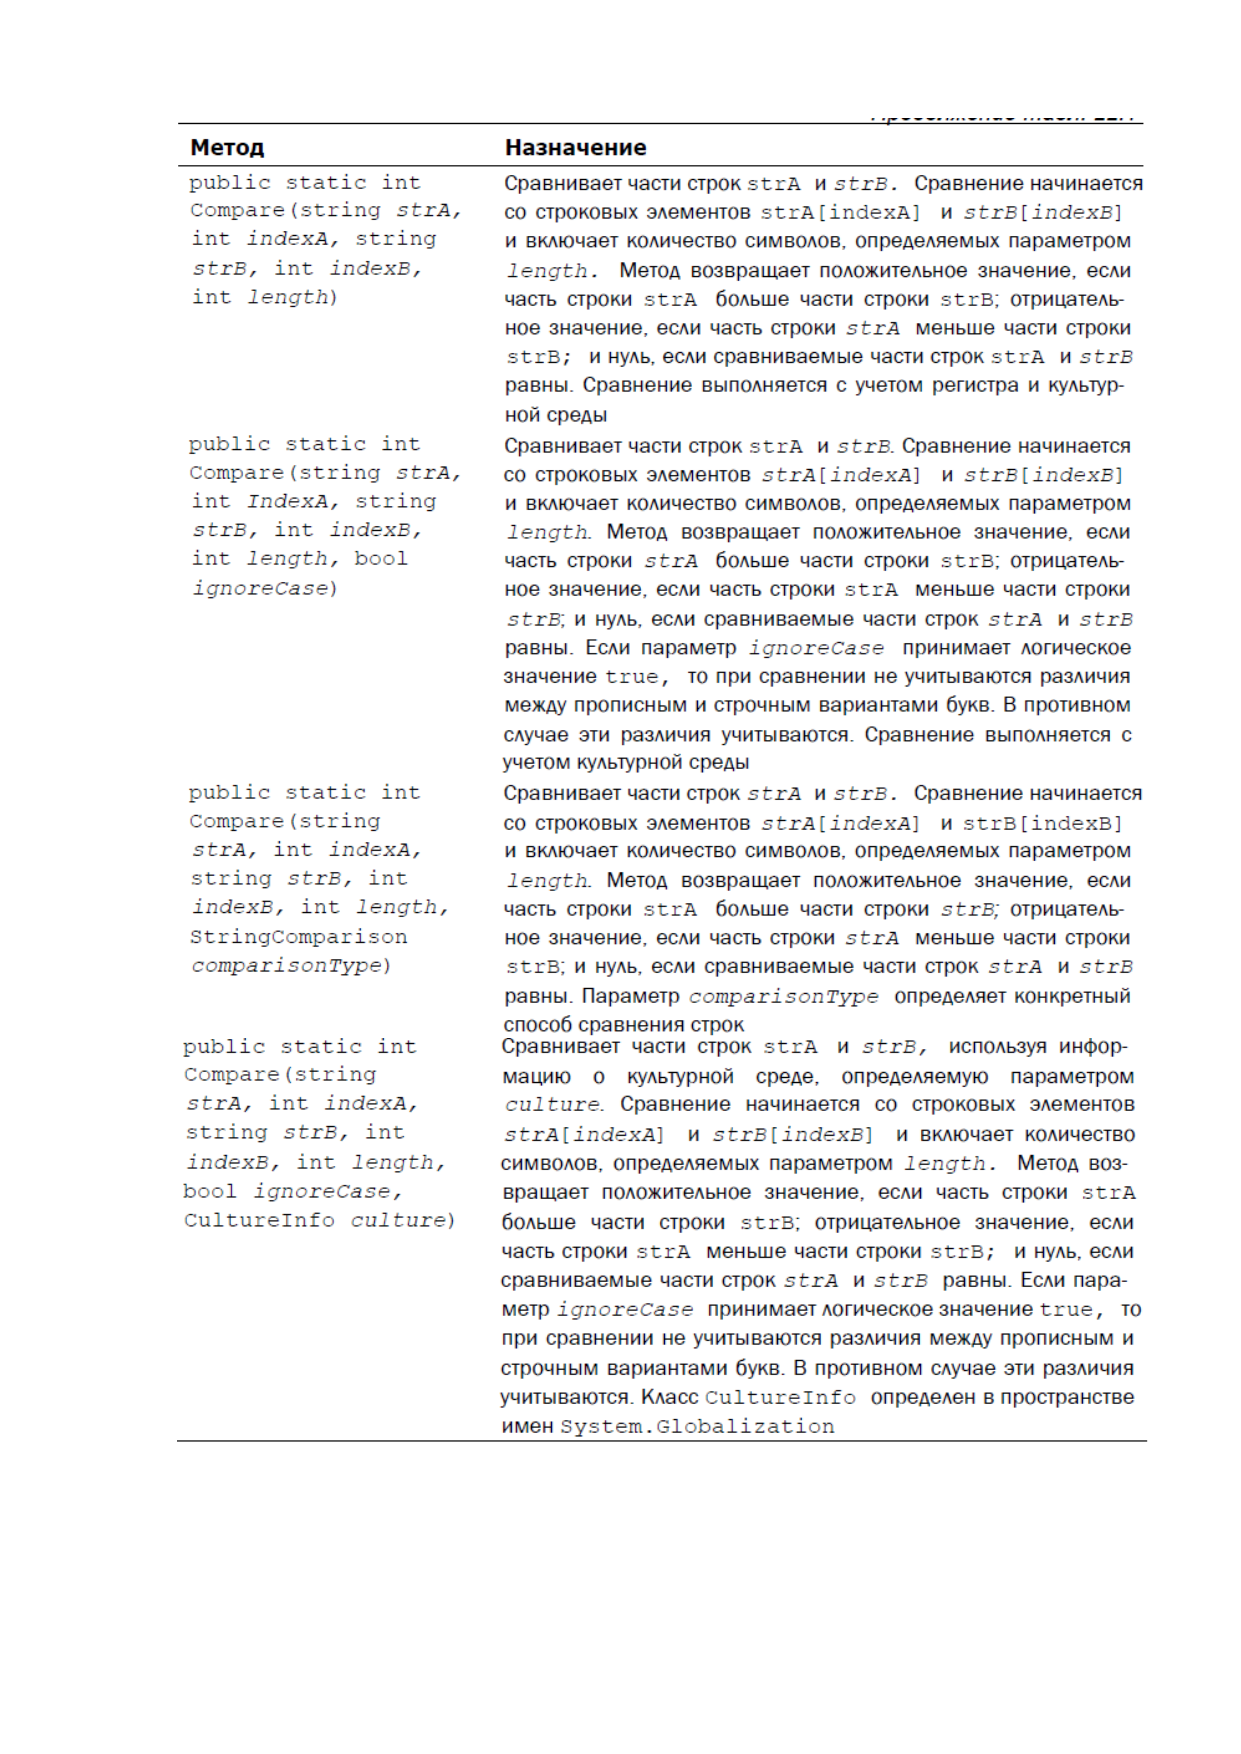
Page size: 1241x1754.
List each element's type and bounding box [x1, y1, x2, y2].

picture [177, 118, 1151, 1448]
